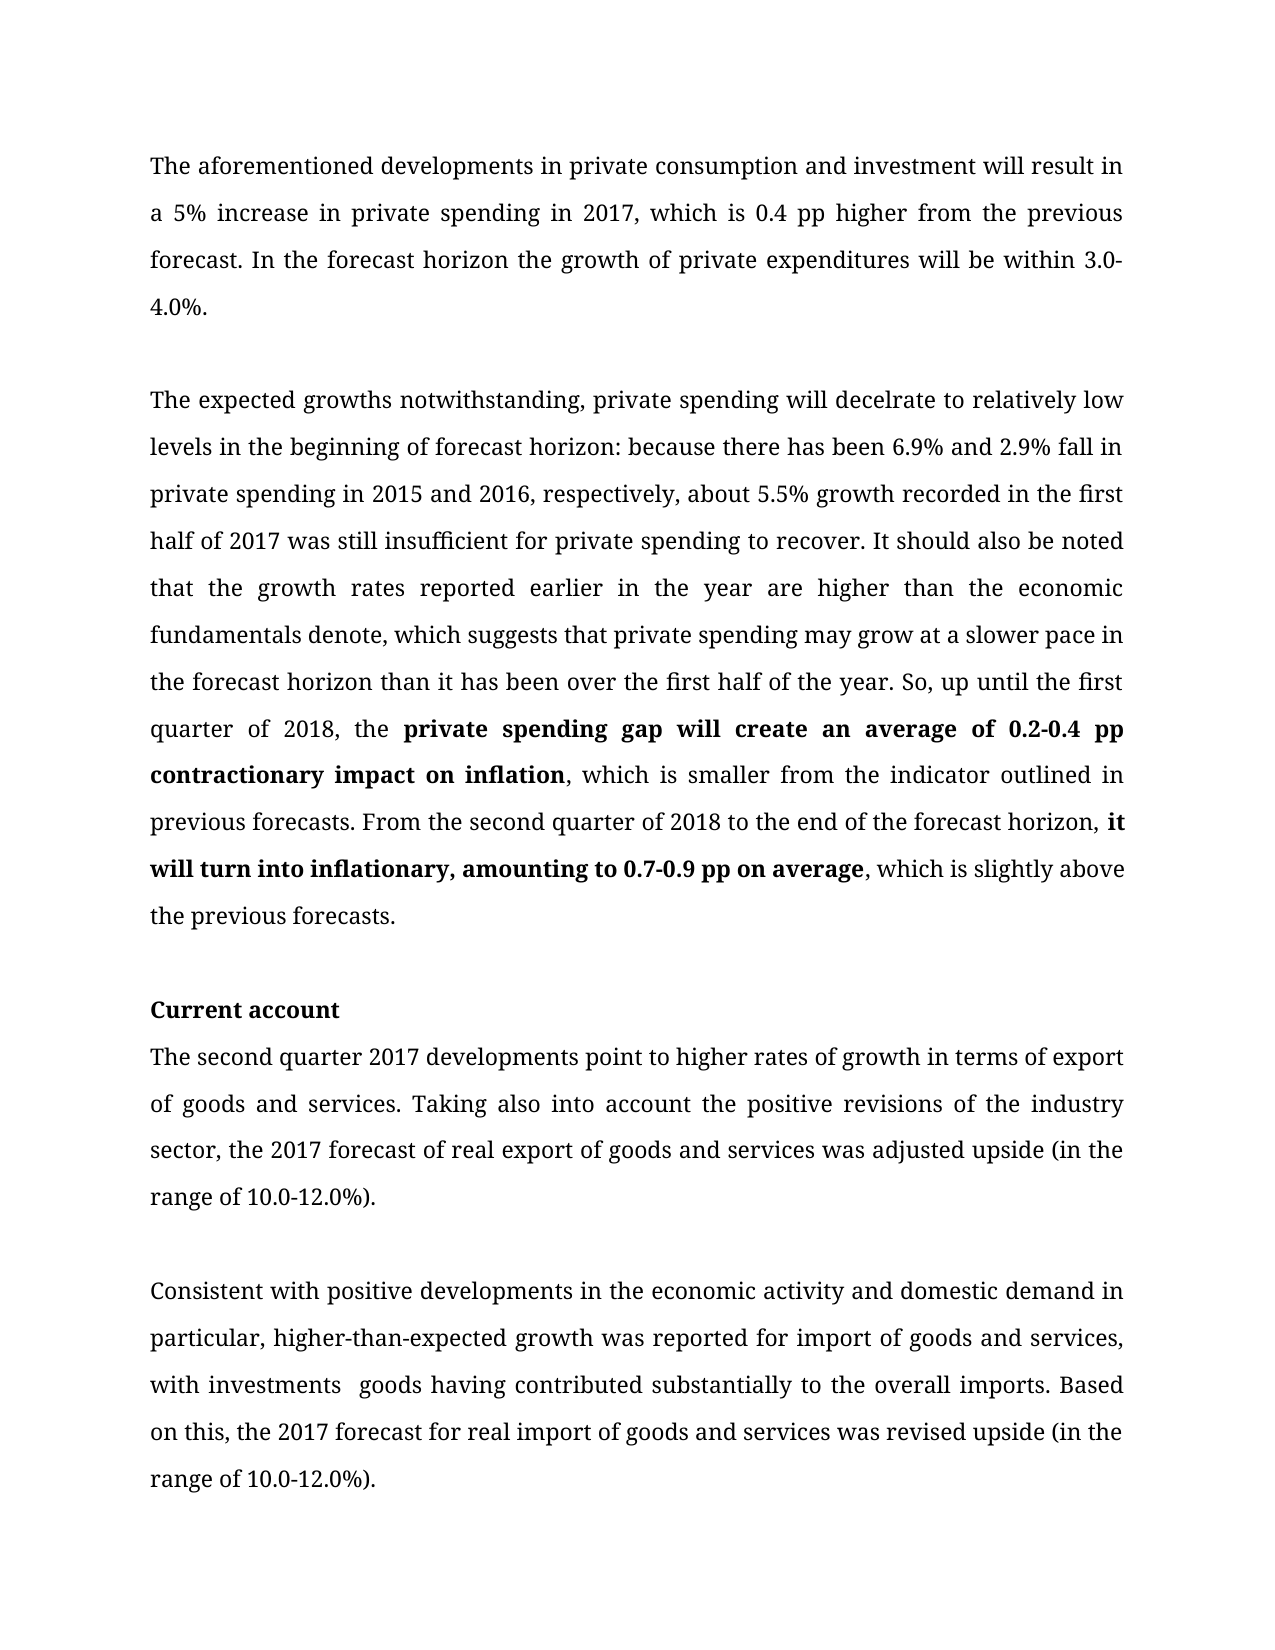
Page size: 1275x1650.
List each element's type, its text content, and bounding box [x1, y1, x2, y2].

text Current account [150, 994, 1125, 1025]
text The second quarter 2017 developments point to higher rates of growth in terms of export of goods and services. Taking also into account the positive revisions of the industry sector, the 2017 forecast of real export of goods and services was adjusted upside (in the range of 10.0-12.0%). [150, 1041, 1125, 1212]
text The aforementioned developments in private consumption and investment will result in a 5% increase in private spending in 2017, which is 0.4 pp higher from the previous forecast. In the forecast horizon the growth of private expenditures will be within 3.0-4.0%. [150, 150, 1125, 322]
text Consistent with positive developments in the economic activity and domestic demand in particular, higher-than-expected growth was reported for import of goods and services, with investments goods having contributed substantially to the overall imports. Based on this, the 2017 forecast for real import of goods and services was revised upside (in the range of 10.0-12.0%). [150, 1275, 1125, 1494]
text The expected growths notwithstanding, private spending will decelrate to relatively low levels in the beginning of forecast horizon: because there has been 6.9% and 2.9% fall in private spending in 2015 and 2016, respectively, about 5.5% growth recorded in the first half of 2017 was still insufficient for private spending to recover. It should also be noted that the growth rates reported earlier in the year are higher than the economic fundamentals denote, which suggests that private spending may grow at a slower pace in the forecast horizon than it has been over the first half of the year. So, up until the first quarter of 2018, the private spending gap will create an average of 0.2-0.4 pp contractionary impact on inflation, which is smaller from the indicator outlined in previous forecasts. From the second quarter of 2018 to the end of the forecast horizon, it will turn into inflationary, amounting to 0.7-0.9 pp on average, which is slightly above the previous forecasts. [150, 384, 1125, 931]
